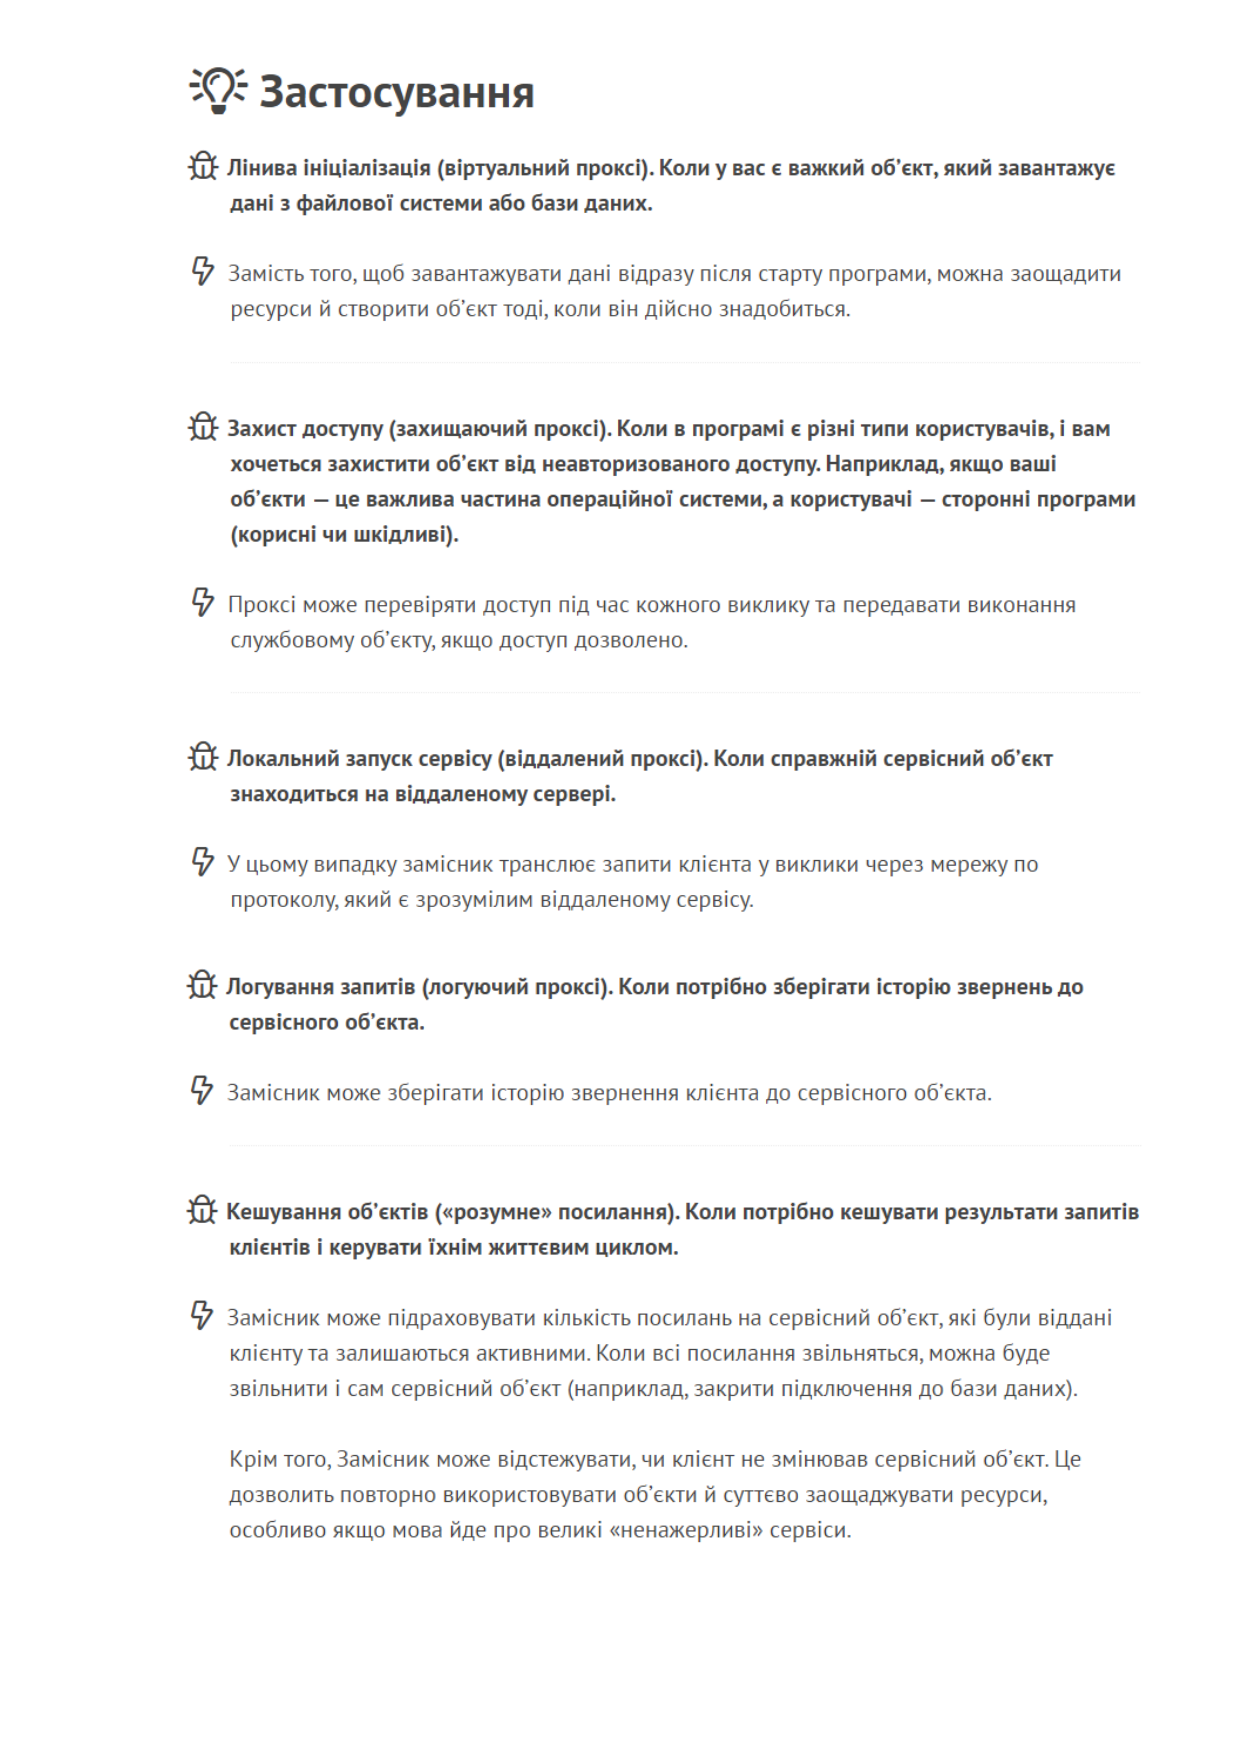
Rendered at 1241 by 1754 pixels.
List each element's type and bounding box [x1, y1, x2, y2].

picture [177, 959, 1152, 1554]
picture [177, 59, 1152, 934]
